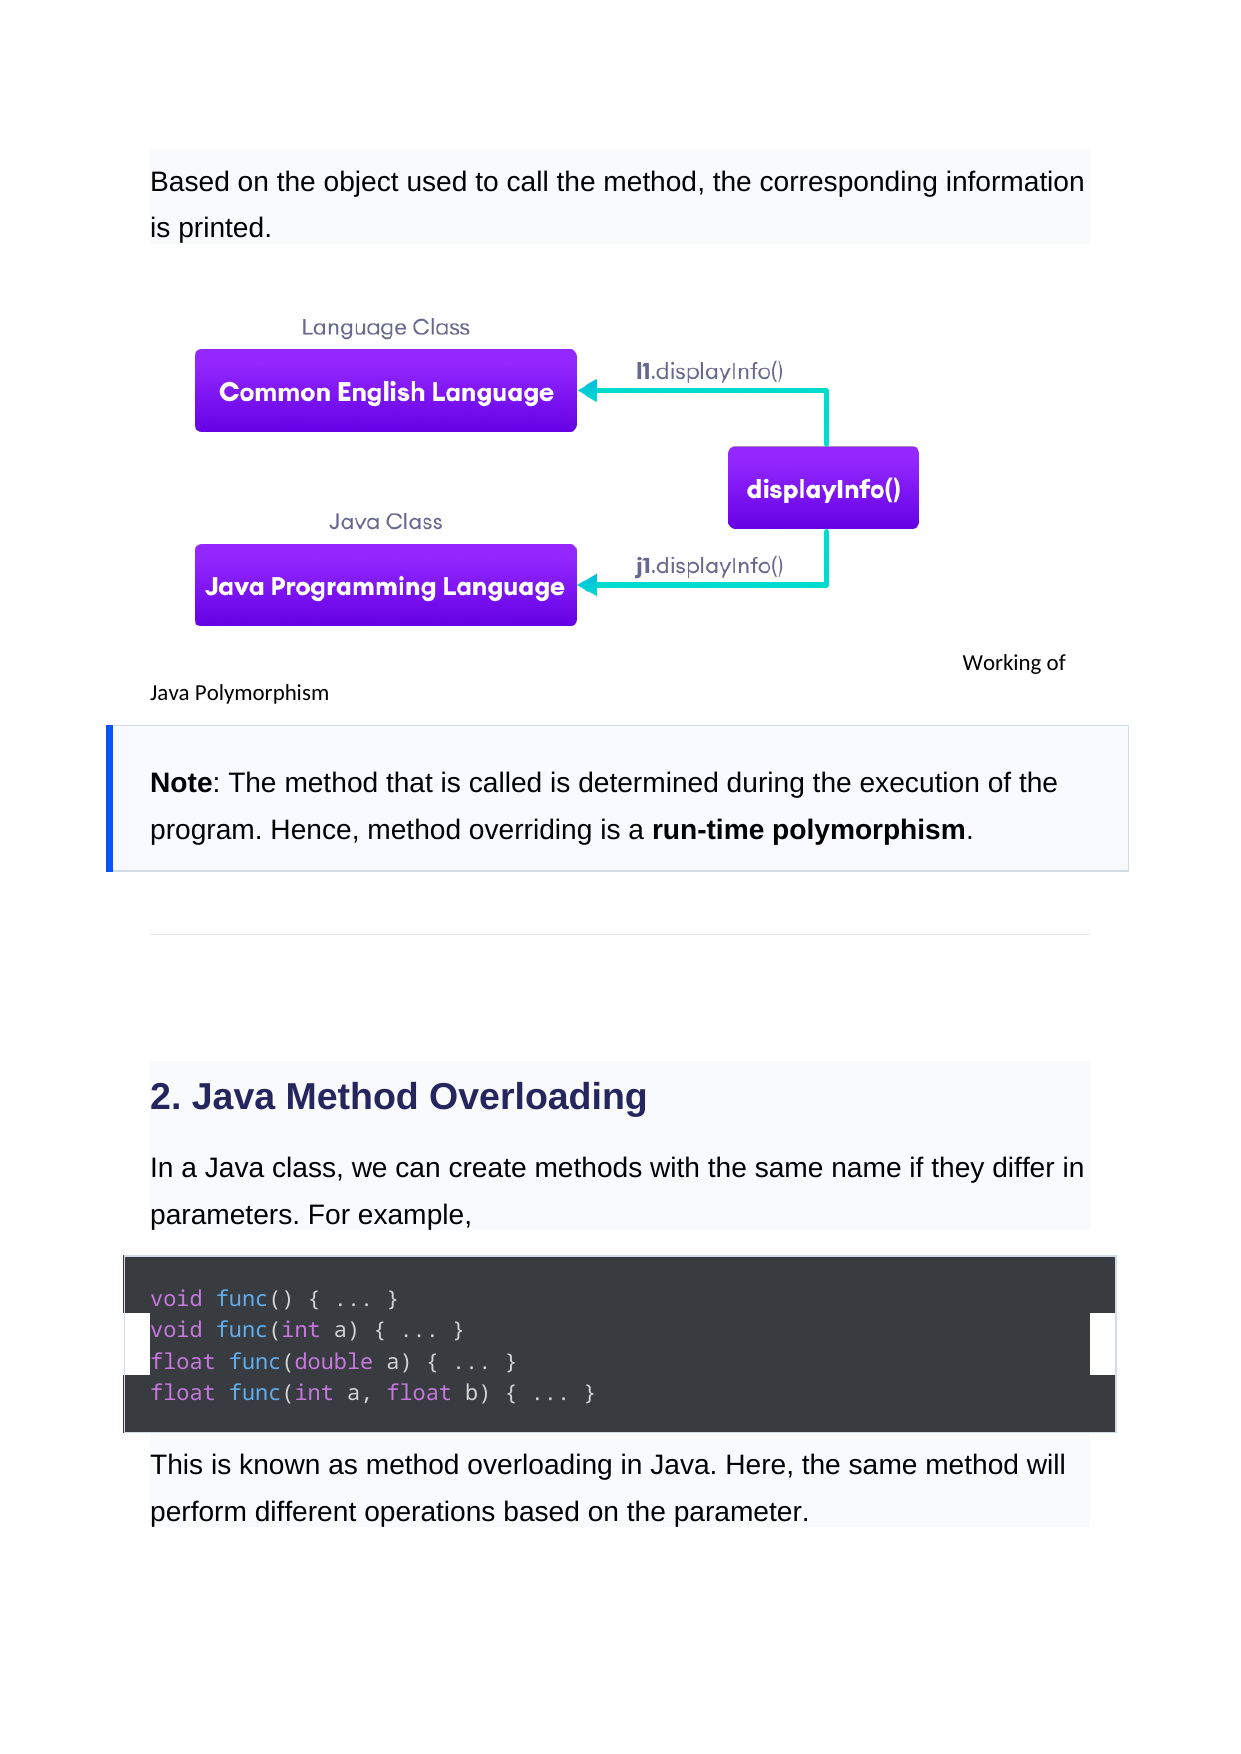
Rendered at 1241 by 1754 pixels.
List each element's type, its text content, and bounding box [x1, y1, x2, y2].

text Based on the object used to call the method, the corresponding information is printed. [150, 150, 1090, 244]
picture [150, 268, 963, 670]
text This is known as method overloading in Java. Here, the same method will perform different operations based on the parameter. [150, 1433, 1090, 1527]
subtitle 2. Java Method Overloading [150, 1061, 1090, 1118]
text void func(int a) { ... } [150, 1313, 1090, 1344]
text float func(int a, float b) { ... } [125, 1349, 1115, 1432]
text In a Java class, we can create methods with the same name if they differ in parameters. For example, [150, 1136, 1090, 1230]
text void func() { ... } [125, 1257, 1115, 1313]
text Note: The method that is called is determined during the execution of the program. Hence, method overriding is a run-time polymorphism. [113, 726, 1128, 870]
